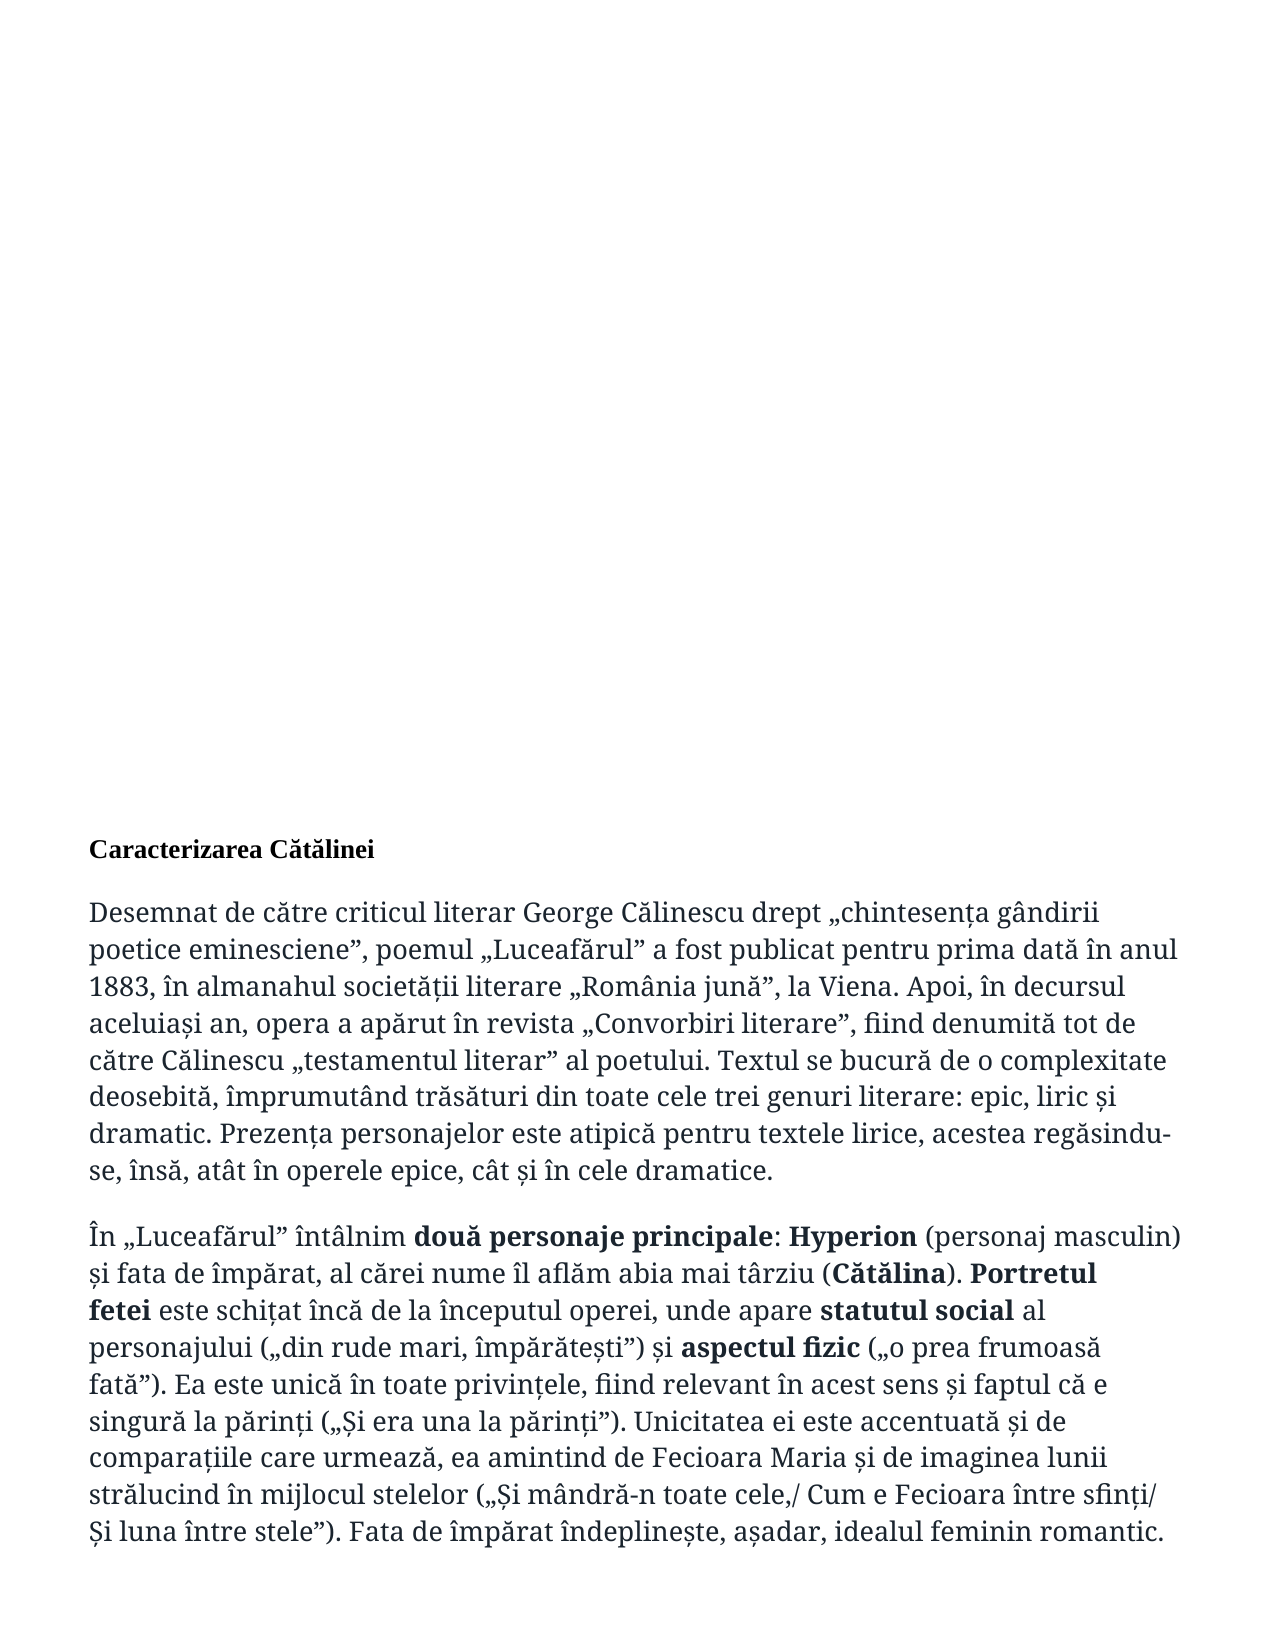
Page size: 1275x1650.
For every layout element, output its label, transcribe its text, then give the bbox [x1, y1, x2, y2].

subtitle Caracterizarea Cătălinei [89, 833, 1186, 864]
text Desemnat de către criticul literar George Călinescu drept „chintesența gândirii poetice eminesciene”, poemul „Luceafărul” a fost publicat pentru prima dată în anul 1883, în almanahul societății literare „România jună”, la Viena. Apoi, în decursul aceluiași an, opera a apărut în revista „Convorbiri literare”, fiind denumită tot de către Călinescu „testamentul literar” al poetului. Textul se bucură de o complexitate deosebită, împrumutând trăsături din toate cele trei genuri literare: epic, liric și dramatic. Prezența personajelor este atipică pentru textele lirice, acestea regăsindu-se, însă, atât în operele epice, cât și în cele dramatice. [89, 893, 1186, 1188]
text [89, 1218, 1186, 1549]
